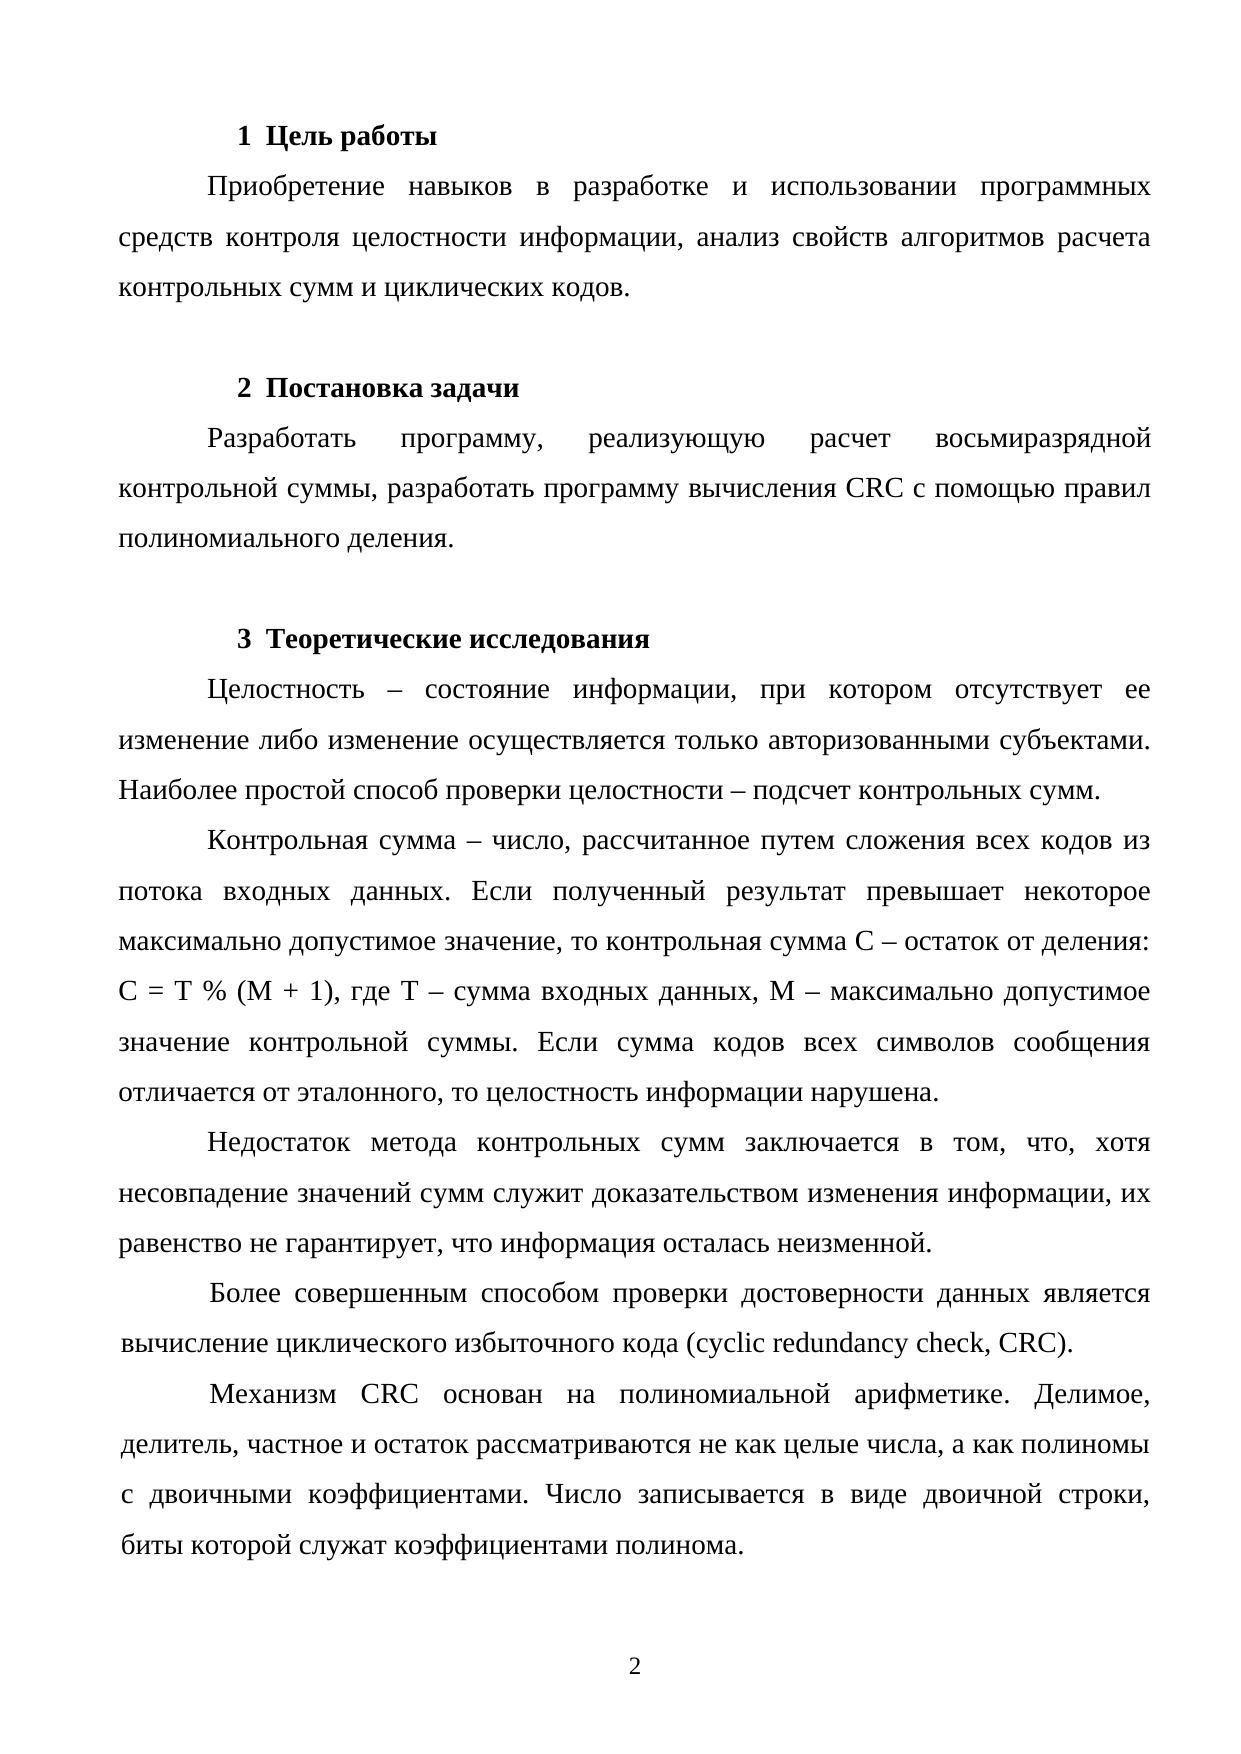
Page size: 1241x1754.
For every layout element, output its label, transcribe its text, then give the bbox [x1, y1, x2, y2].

text Целостность – состояние информации, при котором отсутствует ее изменение либо изменение осуществляется только авторизованными субъектами. Наиболее простой способ проверки целостности – подсчет контрольных сумм. [118, 672, 1152, 806]
text Контрольная сумма – число, рассчитанное путем сложения всех кодов из потока входных данных. Если полученный результат превышает некоторое максимально допустимое значение, то контрольная сумма С – остаток от деления: С = Т % (М + 1), где Т – сумма входных данных, М – максимально допустимое значение контрольной суммы. Если сумма кодов всех символов сообщения отличается от эталонного, то целостность информации нарушена. [118, 822, 1152, 1108]
text Цель работы [193, 118, 1152, 152]
text Постановка задачи [193, 370, 1152, 403]
text Механизм CRC основан на полиномиальной арифметике. Делимое, делитель, частное и остаток рассматриваются не как целые числа, а как полиномы с двоичными коэффициентами. Число записывается в виде двоичной строки, биты которой служат коэффициентами полинома. [121, 1376, 1151, 1560]
text Теоретические исследования [193, 621, 1152, 655]
text Разработать программу, реализующую расчет восьмиразрядной контрольной суммы, разработать программу вычисления CRC с помощью правил полиномиального деления. [118, 420, 1152, 554]
text Недостаток метода контрольных сумм заключается в том, что, хотя несовпадение значений сумм служит доказательством изменения информации, их равенство не гарантирует, что информация осталась неизменной. [118, 1124, 1152, 1258]
text Более совершенным способом проверки достоверности данных является вычисление циклического избыточного кода (cyclic redundancy check, CRC). [121, 1275, 1151, 1359]
text Приобретение навыков в разработке и использовании программных средств контроля целостности информации, анализ свойств алгоритмов расчета контрольных сумм и циклических кодов. [118, 168, 1152, 303]
